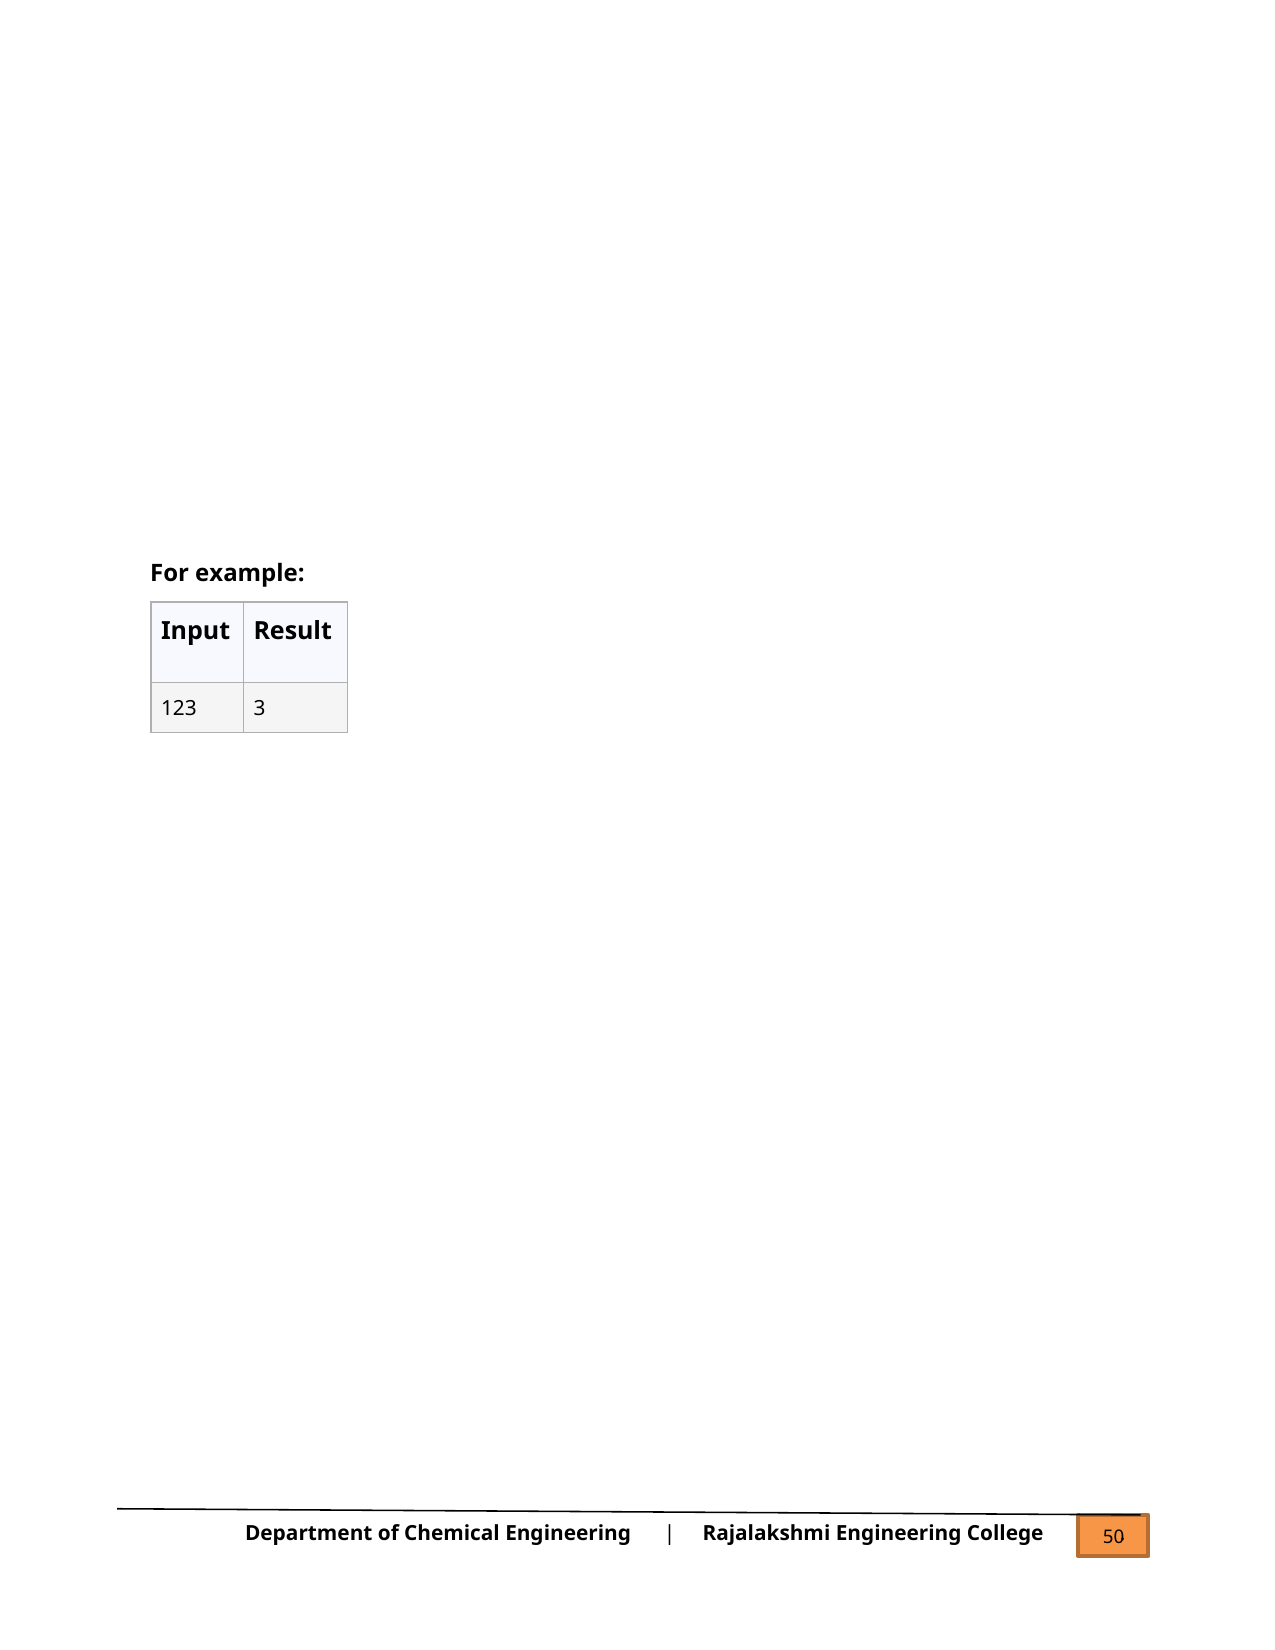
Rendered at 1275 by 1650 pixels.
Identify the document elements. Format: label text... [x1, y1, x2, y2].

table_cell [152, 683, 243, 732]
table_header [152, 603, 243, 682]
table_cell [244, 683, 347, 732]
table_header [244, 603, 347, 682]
text For example: [150, 556, 1125, 588]
